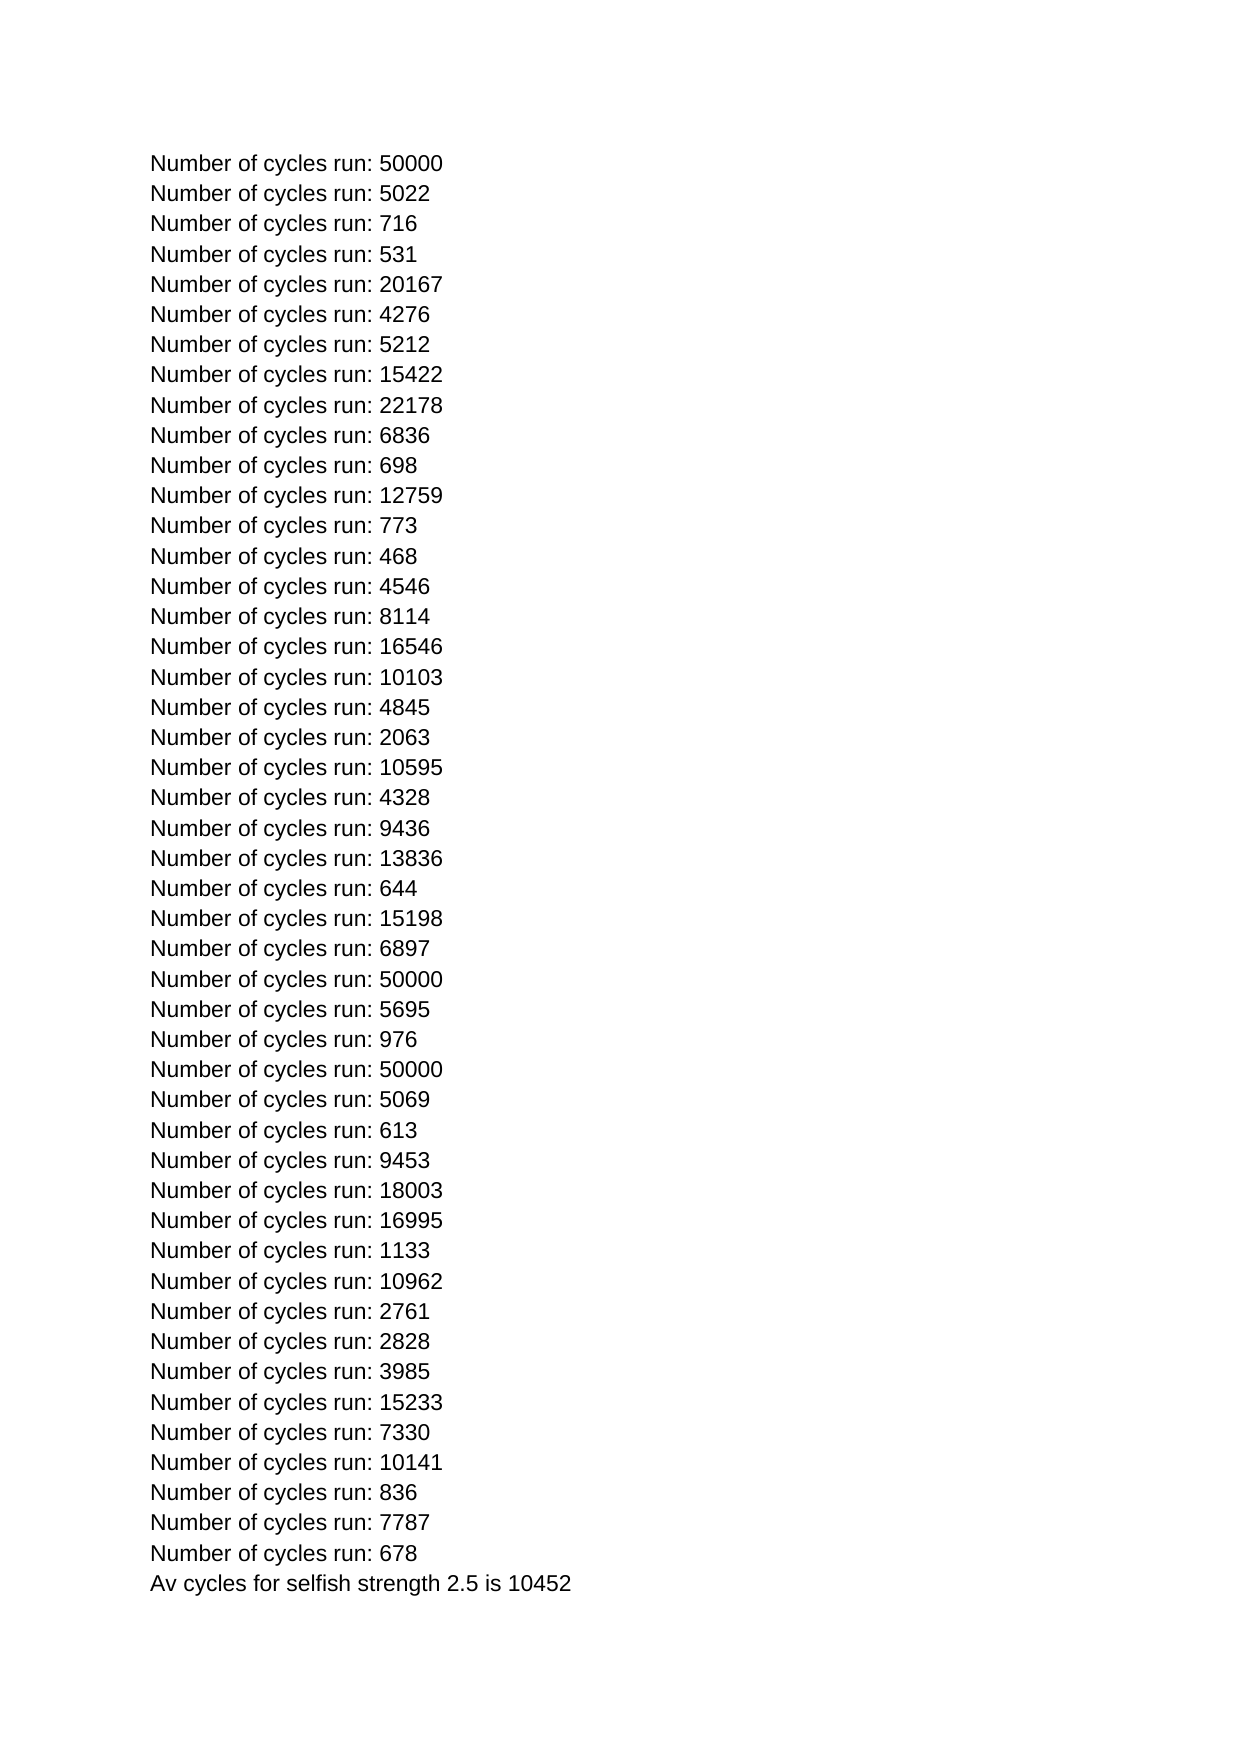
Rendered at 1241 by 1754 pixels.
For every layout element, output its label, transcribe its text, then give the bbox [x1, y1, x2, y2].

text Number of cycles run: 716 [150, 210, 1090, 237]
text Number of cycles run: 9453 [150, 1147, 1090, 1173]
text Number of cycles run: 12759 [150, 482, 1090, 509]
text Number of cycles run: 7787 [150, 1509, 1090, 1536]
text Number of cycles run: 13836 [150, 845, 1090, 871]
text Number of cycles run: 4328 [150, 784, 1090, 811]
text Number of cycles run: 2828 [150, 1328, 1090, 1354]
text Number of cycles run: 644 [150, 875, 1090, 901]
text Number of cycles run: 50000 [150, 150, 1090, 176]
text Number of cycles run: 7330 [150, 1419, 1090, 1445]
text Number of cycles run: 678 [150, 1539, 1090, 1566]
text Number of cycles run: 698 [150, 452, 1090, 478]
text Number of cycles run: 18003 [150, 1177, 1090, 1203]
text Number of cycles run: 5022 [150, 180, 1090, 207]
text Number of cycles run: 5069 [150, 1086, 1090, 1113]
text Number of cycles run: 9436 [150, 814, 1090, 841]
text Number of cycles run: 613 [150, 1117, 1090, 1143]
text Number of cycles run: 6897 [150, 935, 1090, 962]
text Number of cycles run: 4546 [150, 573, 1090, 599]
text Number of cycles run: 15422 [150, 361, 1090, 388]
text Number of cycles run: 6836 [150, 422, 1090, 448]
text Number of cycles run: 5212 [150, 331, 1090, 358]
text Number of cycles run: 22178 [150, 392, 1090, 418]
text Number of cycles run: 10103 [150, 663, 1090, 690]
text Number of cycles run: 4845 [150, 694, 1090, 720]
text Number of cycles run: 531 [150, 241, 1090, 267]
text Number of cycles run: 16995 [150, 1207, 1090, 1234]
text Number of cycles run: 2761 [150, 1298, 1090, 1324]
text Number of cycles run: 50000 [150, 966, 1090, 992]
text Number of cycles run: 3985 [150, 1358, 1090, 1385]
text Number of cycles run: 15233 [150, 1388, 1090, 1415]
text Number of cycles run: 10595 [150, 754, 1090, 781]
text Number of cycles run: 5695 [150, 996, 1090, 1022]
text Number of cycles run: 10141 [150, 1449, 1090, 1475]
text Number of cycles run: 10962 [150, 1268, 1090, 1294]
text Number of cycles run: 2063 [150, 724, 1090, 750]
text Number of cycles run: 16546 [150, 633, 1090, 660]
text Number of cycles run: 8114 [150, 603, 1090, 629]
text Number of cycles run: 976 [150, 1026, 1090, 1052]
text Number of cycles run: 4276 [150, 301, 1090, 327]
text Number of cycles run: 836 [150, 1479, 1090, 1506]
text Number of cycles run: 50000 [150, 1056, 1090, 1083]
text Number of cycles run: 1133 [150, 1237, 1090, 1264]
text Number of cycles run: 468 [150, 543, 1090, 569]
text Number of cycles run: 15198 [150, 905, 1090, 932]
text Av cycles for selfish strength 2.5 is 10452 [150, 1570, 1090, 1596]
text Number of cycles run: 773 [150, 512, 1090, 539]
text Number of cycles run: 20167 [150, 271, 1090, 297]
